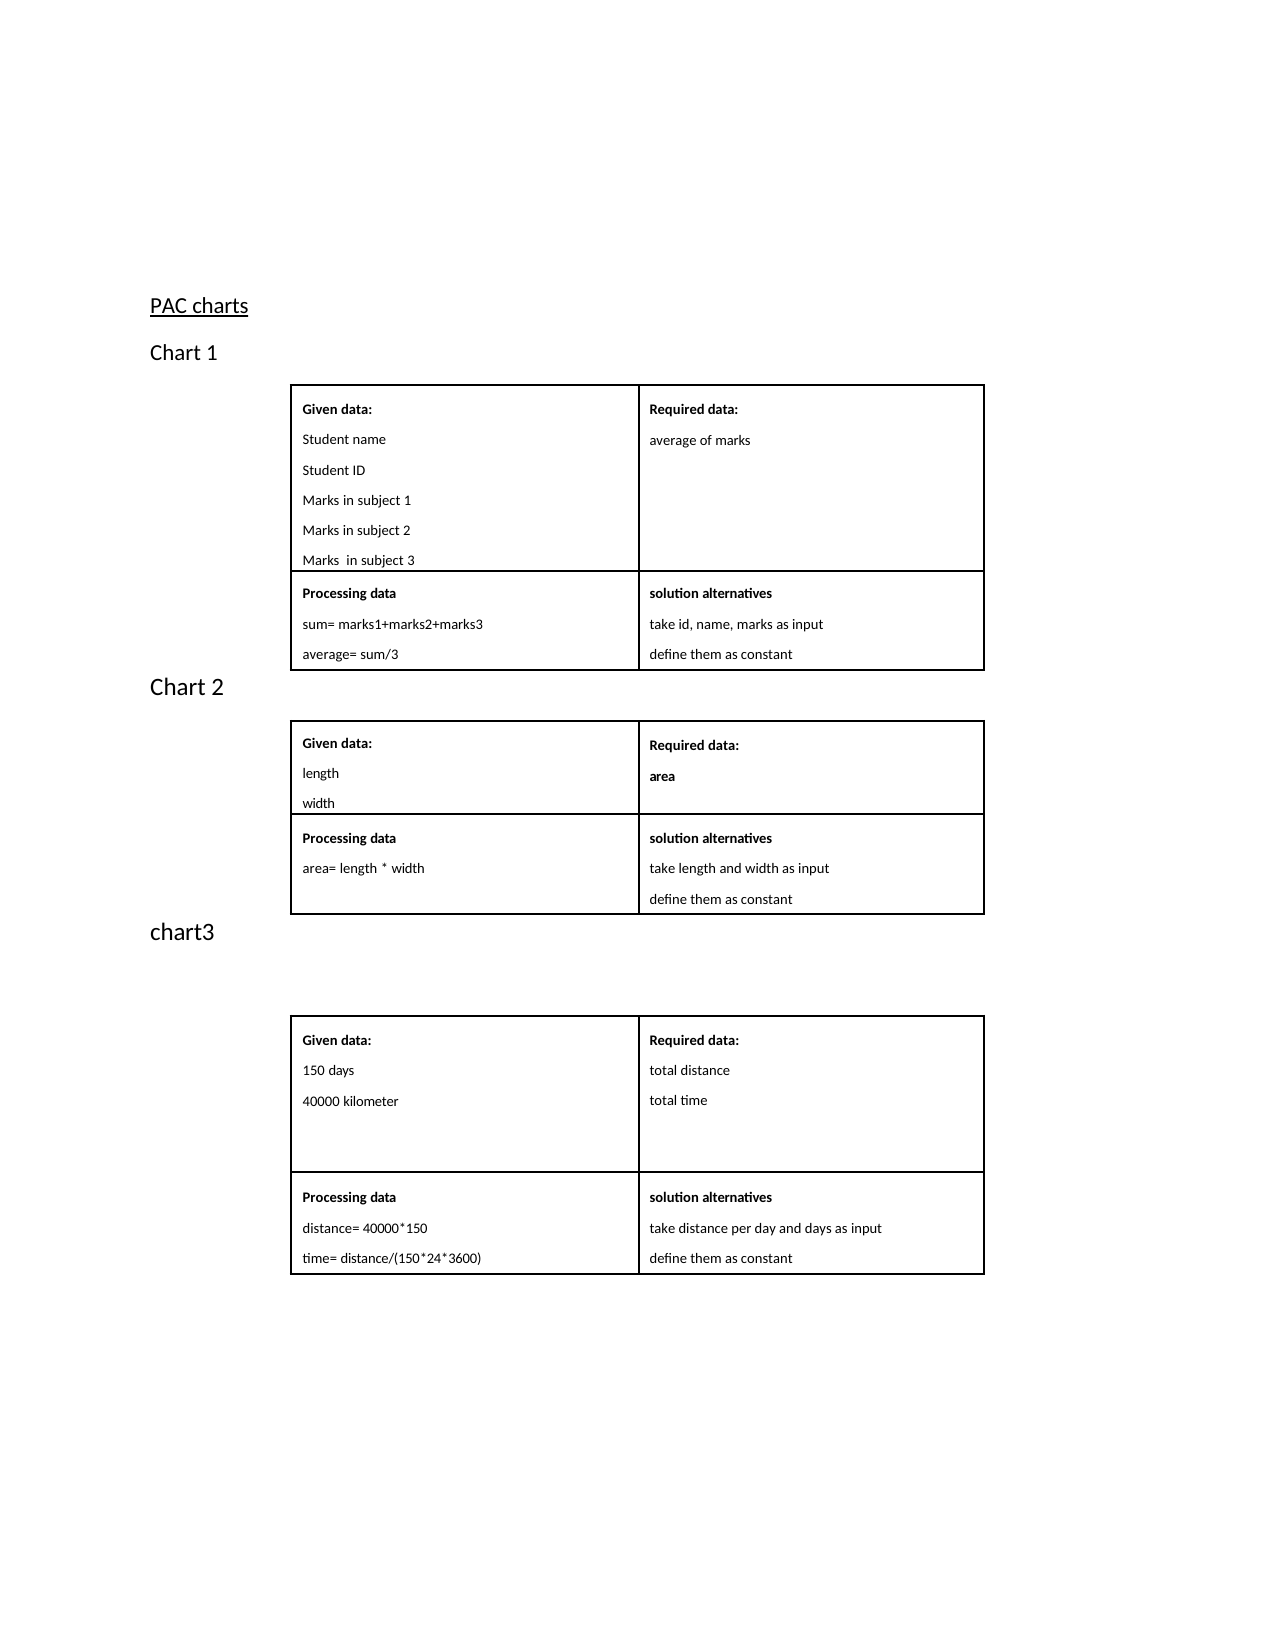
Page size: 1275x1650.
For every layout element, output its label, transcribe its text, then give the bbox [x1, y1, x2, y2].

text PAC charts Chart 1 [150, 291, 249, 315]
table_header Given data: 150 days 40000 kilometer [292, 1017, 638, 1171]
table_header Given data: length width [292, 722, 638, 812]
text chart3 [150, 916, 1139, 946]
table_header Given data: Student name Student ID Marks in subject 1 Marks in subject 2 Marks in subject 3 [292, 386, 638, 569]
text PAC charts Chart 1 [150, 317, 249, 366]
table_cell Processing data sum= marks1+marks2+marks3 average= sum/3 [292, 572, 638, 669]
table_cell solution alternatives take length and width as input define them as constant [640, 815, 983, 912]
table_cell solution alternatives take id, name, marks as input define them as constant [640, 572, 983, 669]
table_cell Processing data area= length * width [292, 815, 638, 912]
table_header Required data: total distance total time [640, 1017, 983, 1171]
table_header Required data: average of marks [640, 386, 983, 569]
table_cell Processing data distance= 40000*150 time= distance/(150*24*3600) [292, 1173, 638, 1273]
table_header Required data: area [640, 722, 983, 812]
table_cell solution alternatives take distance per day and days as input define them as constant [640, 1173, 983, 1273]
text Chart 2 [150, 671, 1139, 701]
